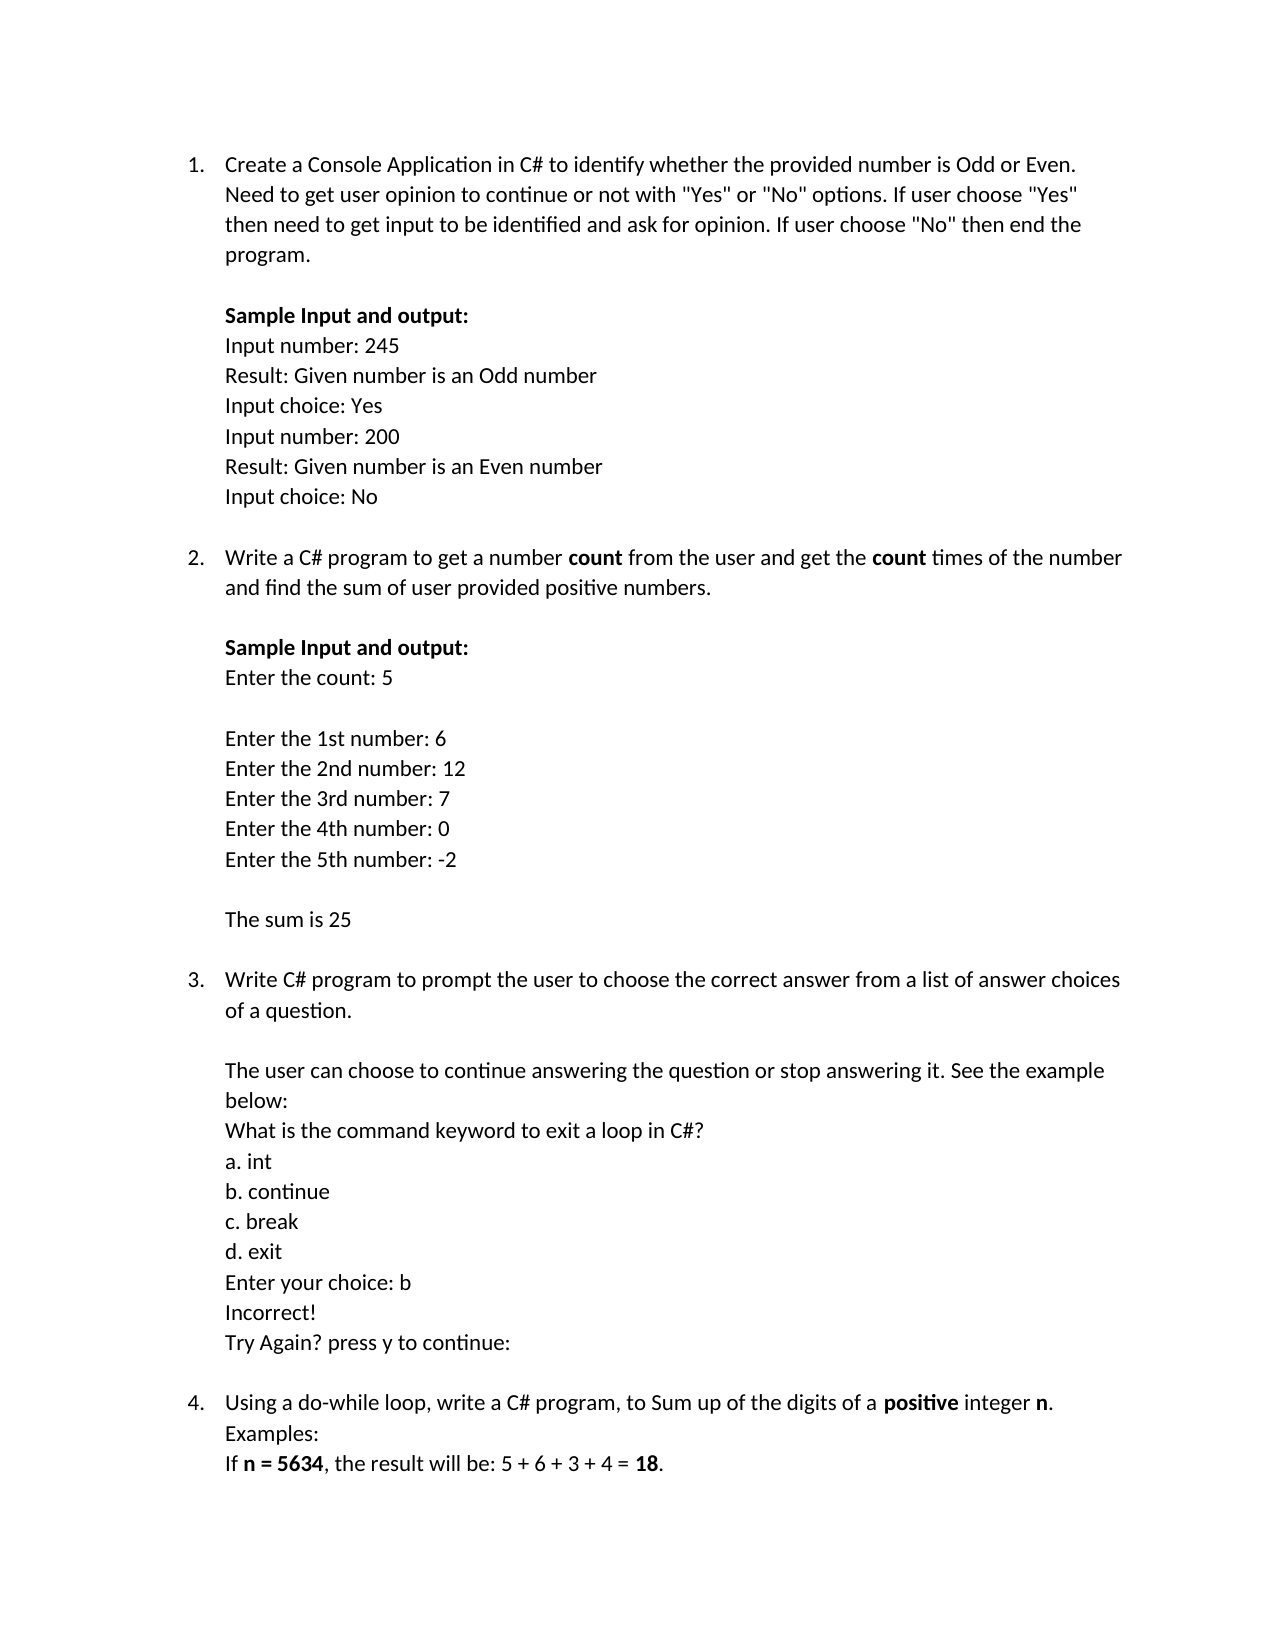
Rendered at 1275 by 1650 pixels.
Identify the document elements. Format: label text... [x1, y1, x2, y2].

list d. exit [225, 1237, 1125, 1266]
list Try Again? press y to continue: [225, 1328, 1125, 1386]
list a. int [225, 1147, 1125, 1175]
list Create a Console Application in C# to identify whether the provided number is Odd or Even. Need to get user opinion to continue or not with "Yes" or "No" options. If user choose "Yes" then need to get input to be identified and ask for opinion. If user choose "No" then end the program. Sample Input and output: Input number: 245 Result: Given number is an Odd number Input choice: Yes Input number: 200 Result: Given number is an Even number Input choice: No [187, 150, 1125, 541]
list Write C# program to prompt the user to choose the correct answer from a list of answer choices of a question. [187, 966, 1125, 1054]
list The user can choose to continue answering the question or stop answering it. See the example below: [225, 1056, 1125, 1114]
list If n = 5634, the result will be: 5 + 6 + 3 + 4 = 18. [225, 1449, 1125, 1477]
list What is the command keyword to exit a loop in C#? [225, 1117, 1125, 1145]
list Incorrect! [225, 1298, 1125, 1326]
list b. continue [225, 1177, 1125, 1205]
list Using a do-while loop, write a C# program, to Sum up of the digits of a positive integer n. Examples: [187, 1388, 1125, 1447]
list c. break [225, 1207, 1125, 1235]
list Enter your choice: b [225, 1268, 1125, 1296]
list Write a C# program to get a number count from the user and get the count times of the number and find the sum of user provided positive numbers. Sample Input and output: Enter the count: 5 Enter the 1st number: 6 Enter the 2nd number: 12 Enter the 3rd number: 7 Enter the 4th number: 0 Enter the 5th number: -2 The sum is 25 [187, 543, 1125, 963]
